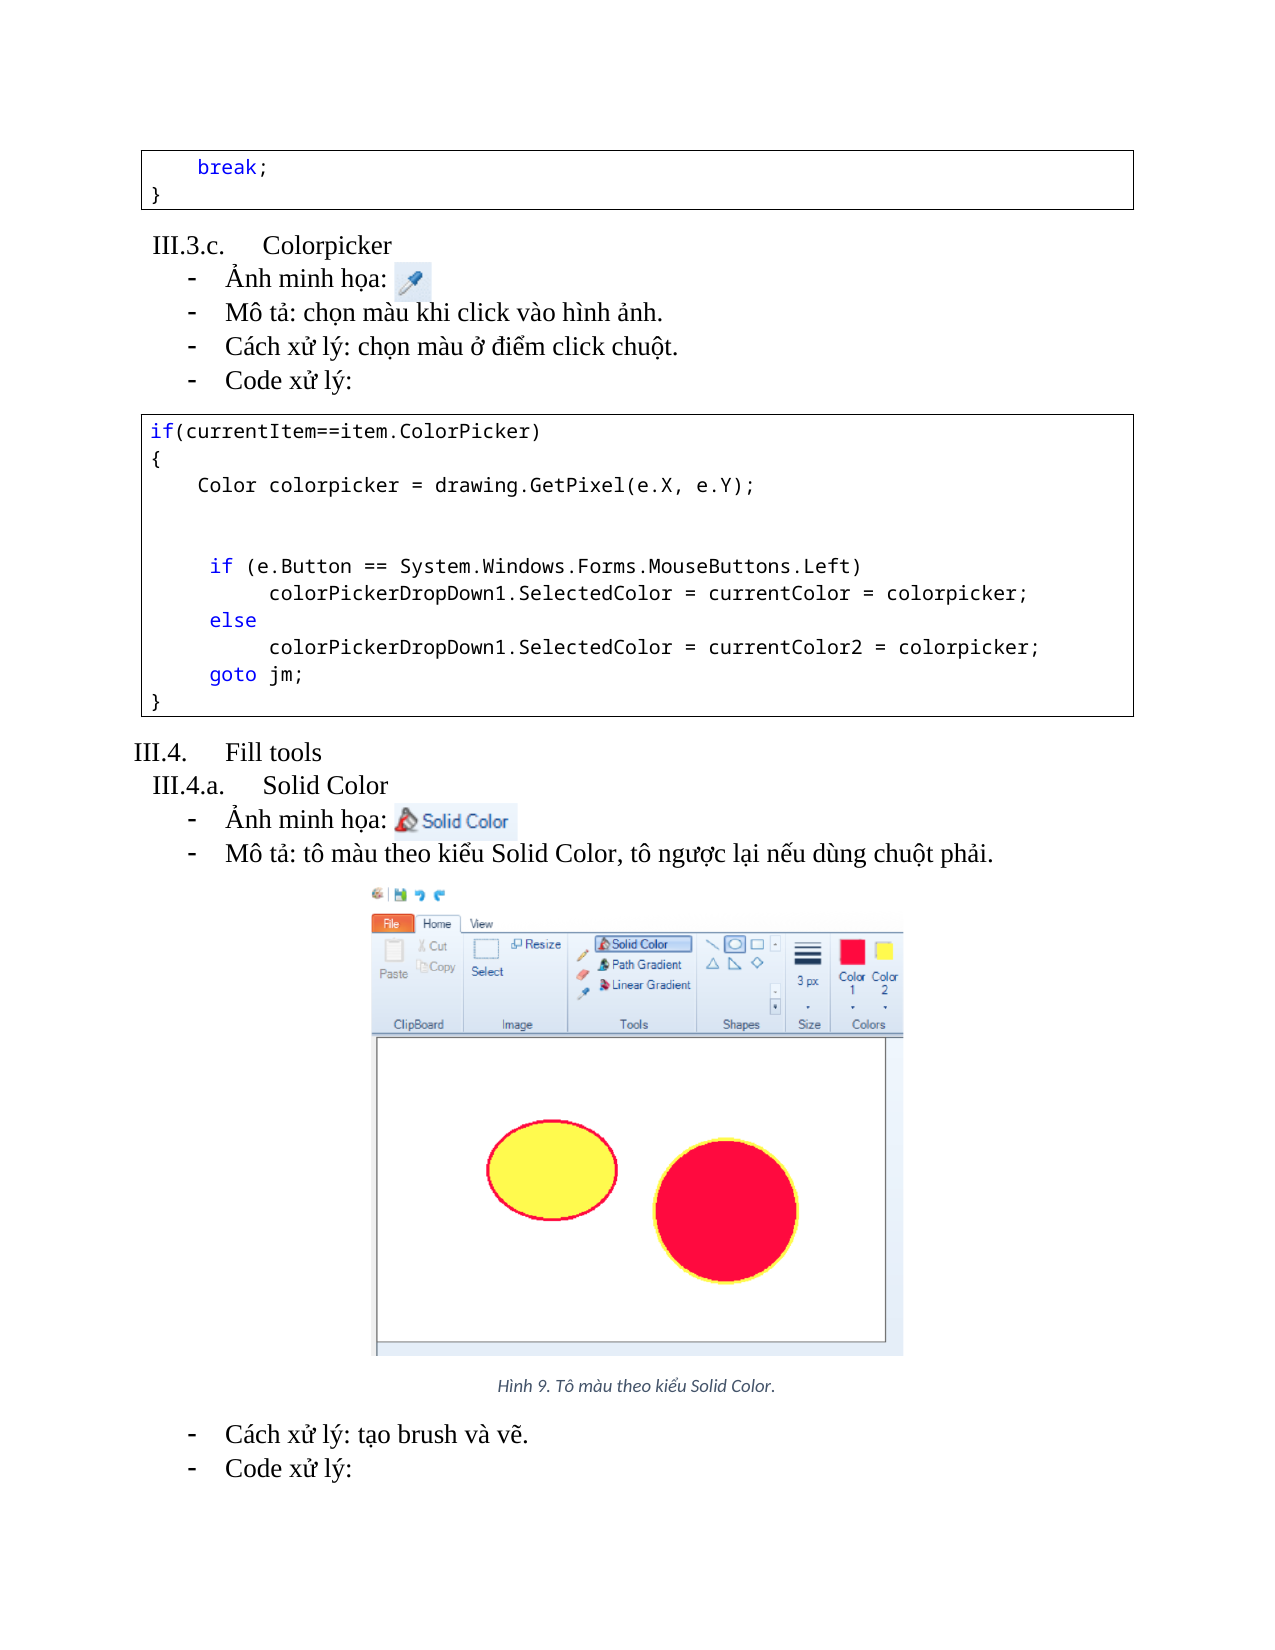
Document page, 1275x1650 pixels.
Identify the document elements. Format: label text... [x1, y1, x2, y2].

list Mô tả: chọn màu khi click vào hình ảnh. [187, 296, 1125, 327]
text if (e.Button == System.Windows.Forms.MouseButtons.Left) [150, 552, 1125, 579]
list Cách xử lý: chọn màu ở điểm click chuột. [187, 330, 1125, 361]
list Ảnh minh họa: [187, 262, 1125, 294]
list Colorpicker [225, 229, 1125, 260]
list Code xử lý: [187, 1452, 1125, 1483]
text colorPickerDropDown1.SelectedColor = currentColor = colorpicker; [150, 579, 1125, 606]
text Color colorpicker = drawing.GetPixel(e.X, e.Y); [150, 471, 1125, 498]
text } [142, 684, 1133, 716]
text { [150, 444, 1125, 471]
list Ảnh minh họa: [187, 803, 1125, 834]
text if(currentItem==item.ColorPicker) [142, 415, 1133, 444]
text } [142, 177, 1133, 209]
list Code xử lý: [187, 364, 1125, 395]
list Cách xử lý: tạo brush và vẽ. [187, 1418, 1125, 1449]
list Mô tả: tô màu theo kiểu Solid Color, tô ngược lại nếu dùng chuột phải. [187, 837, 1125, 868]
text colorPickerDropDown1.SelectedColor = currentColor2 = colorpicker; [150, 633, 1125, 660]
picture [371, 887, 904, 1356]
text goto jm; [150, 660, 1125, 684]
list Solid Color [225, 769, 1125, 801]
text break; [142, 151, 1133, 177]
text else [150, 606, 1125, 633]
list Fill tools [187, 736, 1125, 767]
